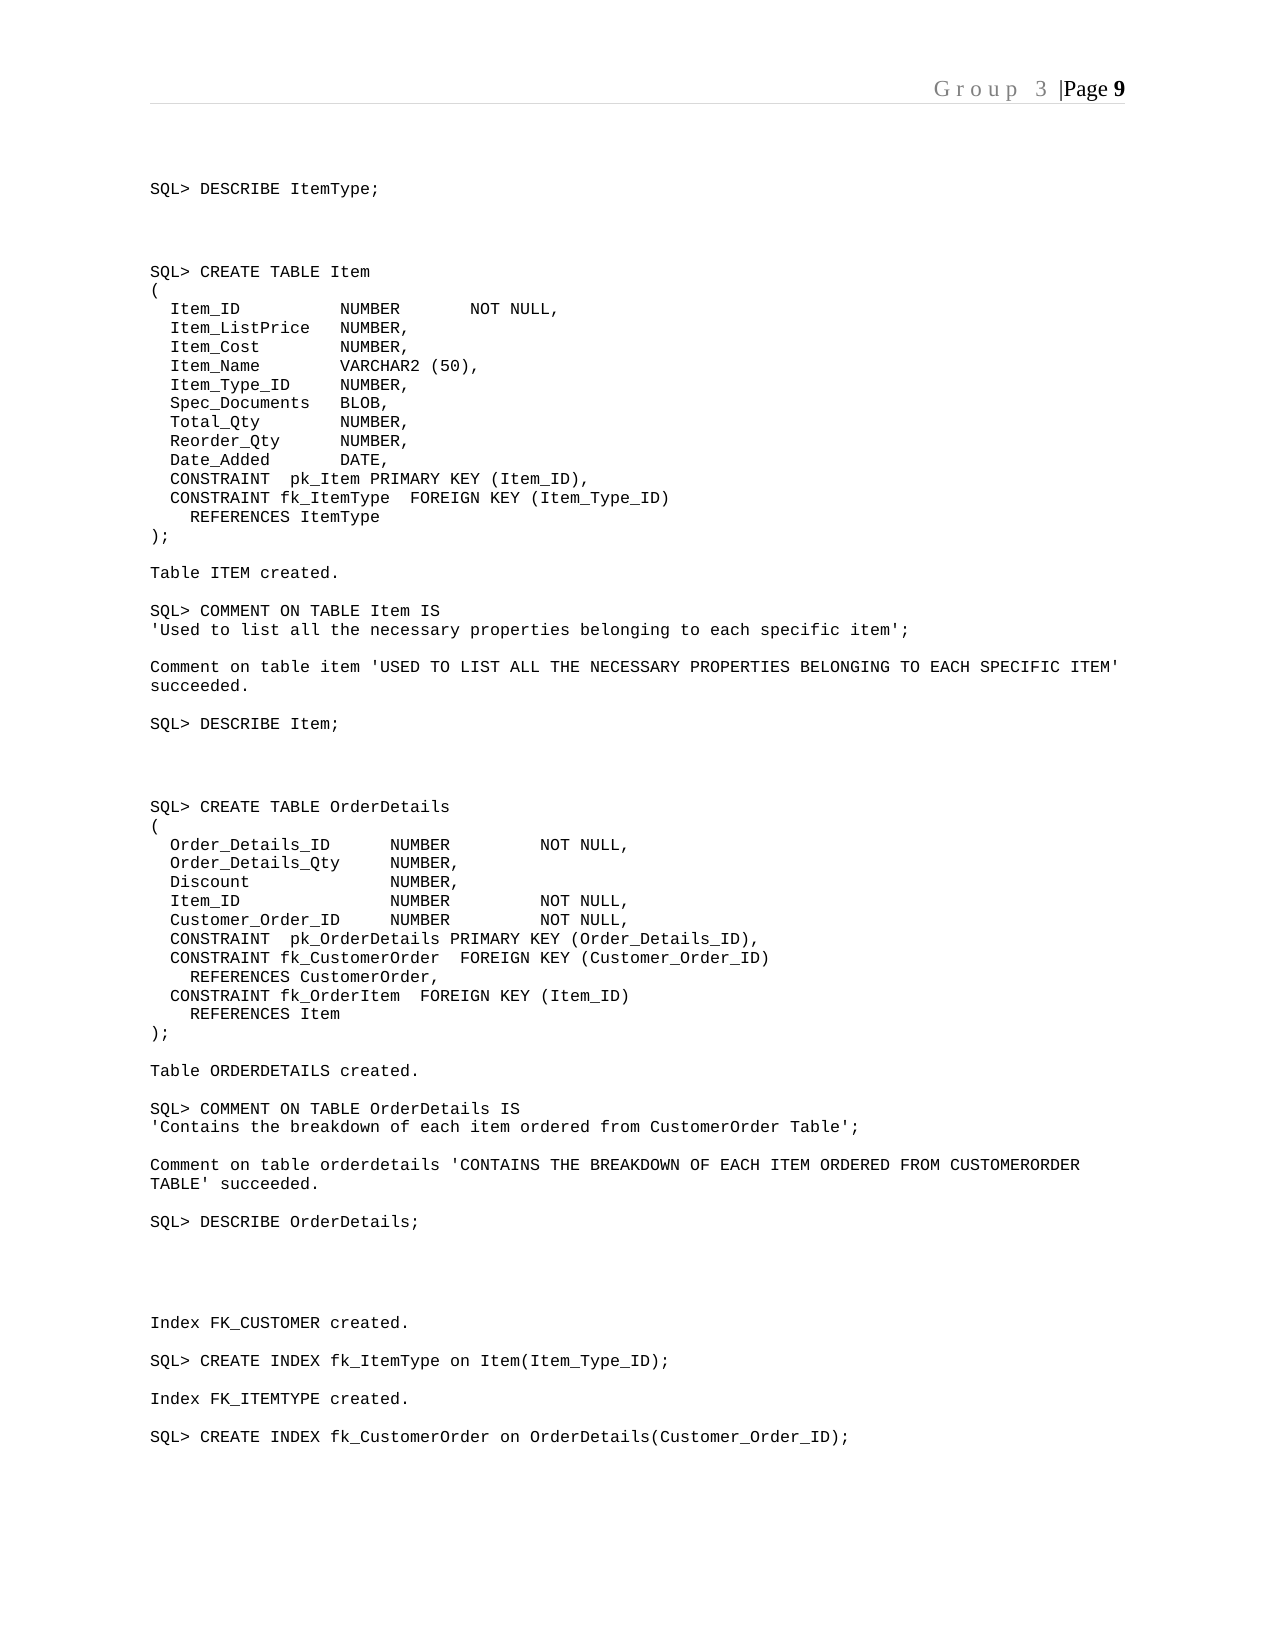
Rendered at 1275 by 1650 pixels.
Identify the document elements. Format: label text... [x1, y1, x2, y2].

text Order_Details_Qty NUMBER, [150, 855, 1125, 874]
text Customer_Order_ID NUMBER NOT NULL, [150, 912, 1125, 931]
text Item_ID NUMBER NOT NULL, [150, 893, 1125, 912]
text SQL> COMMENT ON TABLE OrderDetails IS [150, 1100, 1125, 1119]
text Comment on table orderdetails 'CONTAINS THE BREAKDOWN OF EACH ITEM ORDERED FROM CUSTOMERORDER TABLE' succeeded. [150, 1157, 1125, 1194]
text Comment on table item 'USED TO LIST ALL THE NECESSARY PROPERTIES BELONGING TO EACH SPECIFIC ITEM' succeeded. [150, 659, 1125, 697]
text SQL> COMMENT ON TABLE Item IS [150, 602, 1125, 621]
text ); [150, 527, 1125, 546]
text 'Contains the breakdown of each item ordered from CustomerOrder Table'; [150, 1119, 1125, 1138]
text REFERENCES CustomerOrder, [150, 968, 1125, 987]
text Item_Cost NUMBER, [150, 338, 1125, 357]
text SQL> DESCRIBE Item; [150, 716, 1125, 734]
text REFERENCES ItemType [150, 508, 1125, 527]
text SQL> DESCRIBE OrderDetails; [150, 1213, 1125, 1232]
text ( [150, 817, 1125, 836]
text Date_Added DATE, [150, 452, 1125, 471]
text CONSTRAINT fk_OrderItem FOREIGN KEY (Item_ID) [150, 987, 1125, 1006]
text Discount NUMBER, [150, 874, 1125, 893]
text Item_Type_ID NUMBER, [150, 376, 1125, 395]
text Reorder_Qty NUMBER, [150, 433, 1125, 452]
text SQL> DESCRIBE ItemType; [150, 180, 1125, 199]
text ( [150, 282, 1125, 301]
text 'Used to list all the necessary properties belonging to each specific item'; [150, 621, 1125, 640]
text Item_ListPrice NUMBER, [150, 320, 1125, 338]
text Total_Qty NUMBER, [150, 414, 1125, 433]
text CONSTRAINT pk_OrderDetails PRIMARY KEY (Order_Details_ID), [150, 931, 1125, 949]
text Item_Name VARCHAR2 (50), [150, 357, 1125, 376]
text CONSTRAINT fk_CustomerOrder FOREIGN KEY (Customer_Order_ID) [150, 949, 1125, 968]
text CONSTRAINT fk_ItemType FOREIGN KEY (Item_Type_ID) [150, 489, 1125, 508]
text Index FK_ITEMTYPE created. [150, 1391, 1125, 1409]
text REFERENCES Item [150, 1006, 1125, 1025]
text Table ORDERDETAILS created. [150, 1062, 1125, 1081]
text ); [150, 1025, 1125, 1044]
text Item_ID NUMBER NOT NULL, [150, 301, 1125, 320]
text Order_Details_ID NUMBER NOT NULL, [150, 836, 1125, 855]
text SQL> CREATE INDEX fk_ItemType on Item(Item_Type_ID); [150, 1353, 1125, 1372]
text Table ITEM created. [150, 565, 1125, 584]
text Spec_Documents BLOB, [150, 395, 1125, 414]
text Index FK_CUSTOMER created. [150, 1315, 1125, 1334]
text CONSTRAINT pk_Item PRIMARY KEY (Item_ID), [150, 471, 1125, 489]
text SQL> CREATE TABLE OrderDetails [150, 798, 1125, 817]
text SQL> CREATE INDEX fk_CustomerOrder on OrderDetails(Customer_Order_ID); [150, 1428, 1125, 1447]
text SQL> CREATE TABLE Item [150, 263, 1125, 282]
